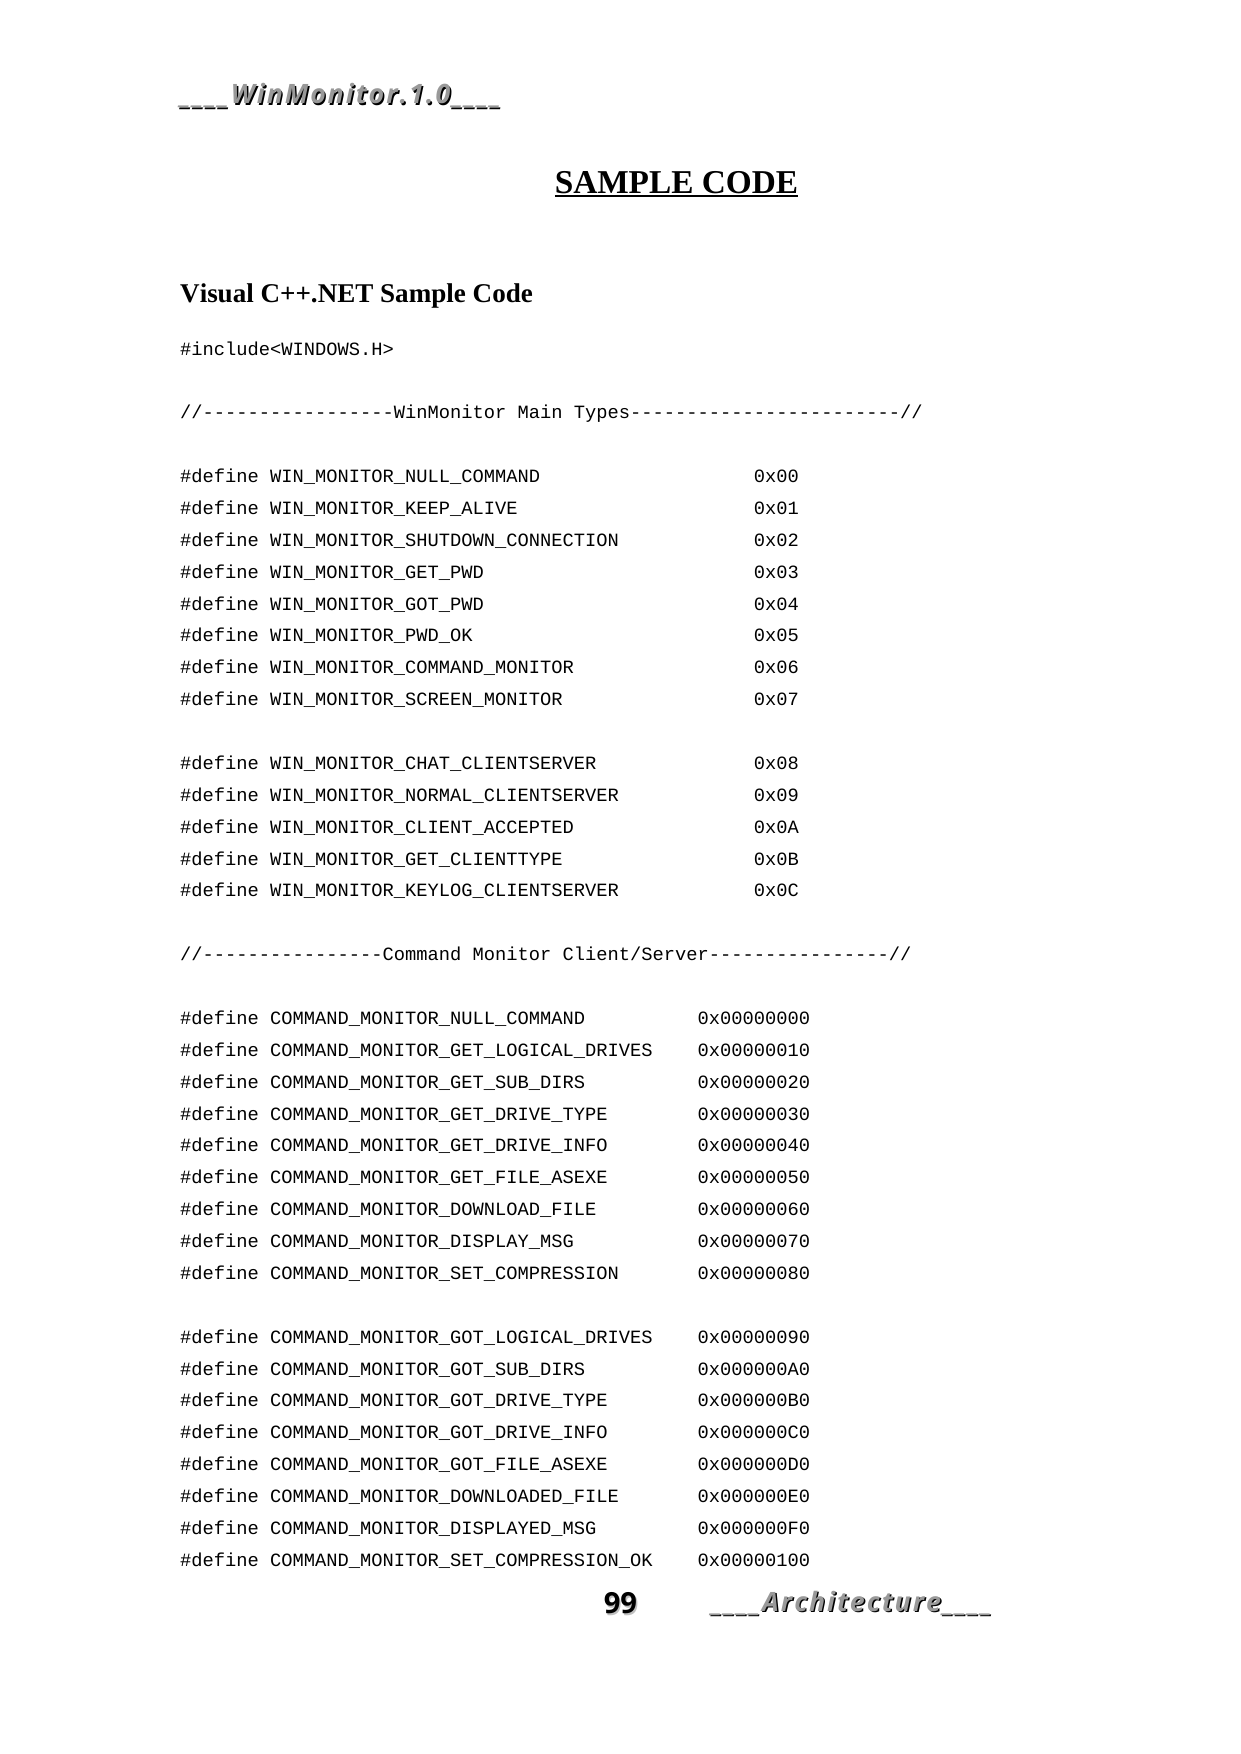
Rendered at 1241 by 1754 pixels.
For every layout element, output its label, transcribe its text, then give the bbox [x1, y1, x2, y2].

text #define COMMAND_MONITOR_GOT_DRIVE_TYPE 0x000000B0 [180, 1391, 1060, 1412]
text #define COMMAND_MONITOR_GET_DRIVE_TYPE 0x00000030 [180, 1104, 1060, 1126]
text #define WIN_MONITOR_COMMAND_MONITOR 0x06 [180, 658, 1060, 679]
text #define WIN_MONITOR_GOT_PWD 0x04 [180, 594, 1060, 616]
text #define COMMAND_MONITOR_GOT_LOGICAL_DRIVES 0x00000090 [180, 1327, 1060, 1349]
text #define COMMAND_MONITOR_GET_DRIVE_INFO 0x00000040 [180, 1136, 1060, 1157]
text #define COMMAND_MONITOR_DISPLAYED_MSG 0x000000F0 [180, 1519, 1060, 1540]
text Visual C++.NET Sample Code [180, 277, 1060, 308]
text #define WIN_MONITOR_NORMAL_CLIENTSERVER 0x09 [180, 786, 1060, 807]
text #define WIN_MONITOR_KEYLOG_CLIENTSERVER 0x0C [180, 881, 1060, 902]
text #define COMMAND_MONITOR_GOT_FILE_ASEXE 0x000000D0 [180, 1455, 1060, 1476]
text #define COMMAND_MONITOR_GOT_DRIVE_INFO 0x000000C0 [180, 1423, 1060, 1444]
text #define COMMAND_MONITOR_GET_FILE_ASEXE 0x00000050 [180, 1168, 1060, 1189]
text #define WIN_MONITOR_NULL_COMMAND 0x00 [180, 467, 1060, 488]
text #define WIN_MONITOR_GET_PWD 0x03 [180, 562, 1060, 584]
text //----------------Command Monitor Client/Server----------------// [180, 945, 1060, 966]
text #define WIN_MONITOR_KEEP_ALIVE 0x01 [180, 499, 1060, 520]
text #define COMMAND_MONITOR_GET_SUB_DIRS 0x00000020 [180, 1072, 1060, 1094]
text #define WIN_MONITOR_PWD_OK 0x05 [180, 626, 1060, 647]
text #define WIN_MONITOR_CHAT_CLIENTSERVER 0x08 [180, 754, 1060, 775]
text #define WIN_MONITOR_GET_CLIENTTYPE 0x0B [180, 849, 1060, 871]
text #define COMMAND_MONITOR_GOT_SUB_DIRS 0x000000A0 [180, 1359, 1060, 1381]
text #define COMMAND_MONITOR_GET_LOGICAL_DRIVES 0x00000010 [180, 1041, 1060, 1062]
text #define COMMAND_MONITOR_SET_COMPRESSION 0x00000080 [180, 1264, 1060, 1285]
text #define COMMAND_MONITOR_DISPLAY_MSG 0x00000070 [180, 1232, 1060, 1253]
text //-----------------WinMonitor Main Types------------------------// [180, 403, 1060, 424]
text #define COMMAND_MONITOR_NULL_COMMAND 0x00000000 [180, 1009, 1060, 1030]
text #define WIN_MONITOR_SCREEN_MONITOR 0x07 [180, 690, 1060, 711]
text #include<WINDOWS.H> [180, 339, 1060, 361]
text #define COMMAND_MONITOR_SET_COMPRESSION_OK 0x00000100 [180, 1551, 1060, 1572]
text #define COMMAND_MONITOR_DOWNLOADED_FILE 0x000000E0 [180, 1487, 1060, 1508]
text #define WIN_MONITOR_SHUTDOWN_CONNECTION 0x02 [180, 531, 1060, 552]
text #define WIN_MONITOR_CLIENT_ACCEPTED 0x0A [180, 817, 1060, 839]
text SAMPLE CODE [255, 162, 1060, 200]
text #define COMMAND_MONITOR_DOWNLOAD_FILE 0x00000060 [180, 1200, 1060, 1221]
